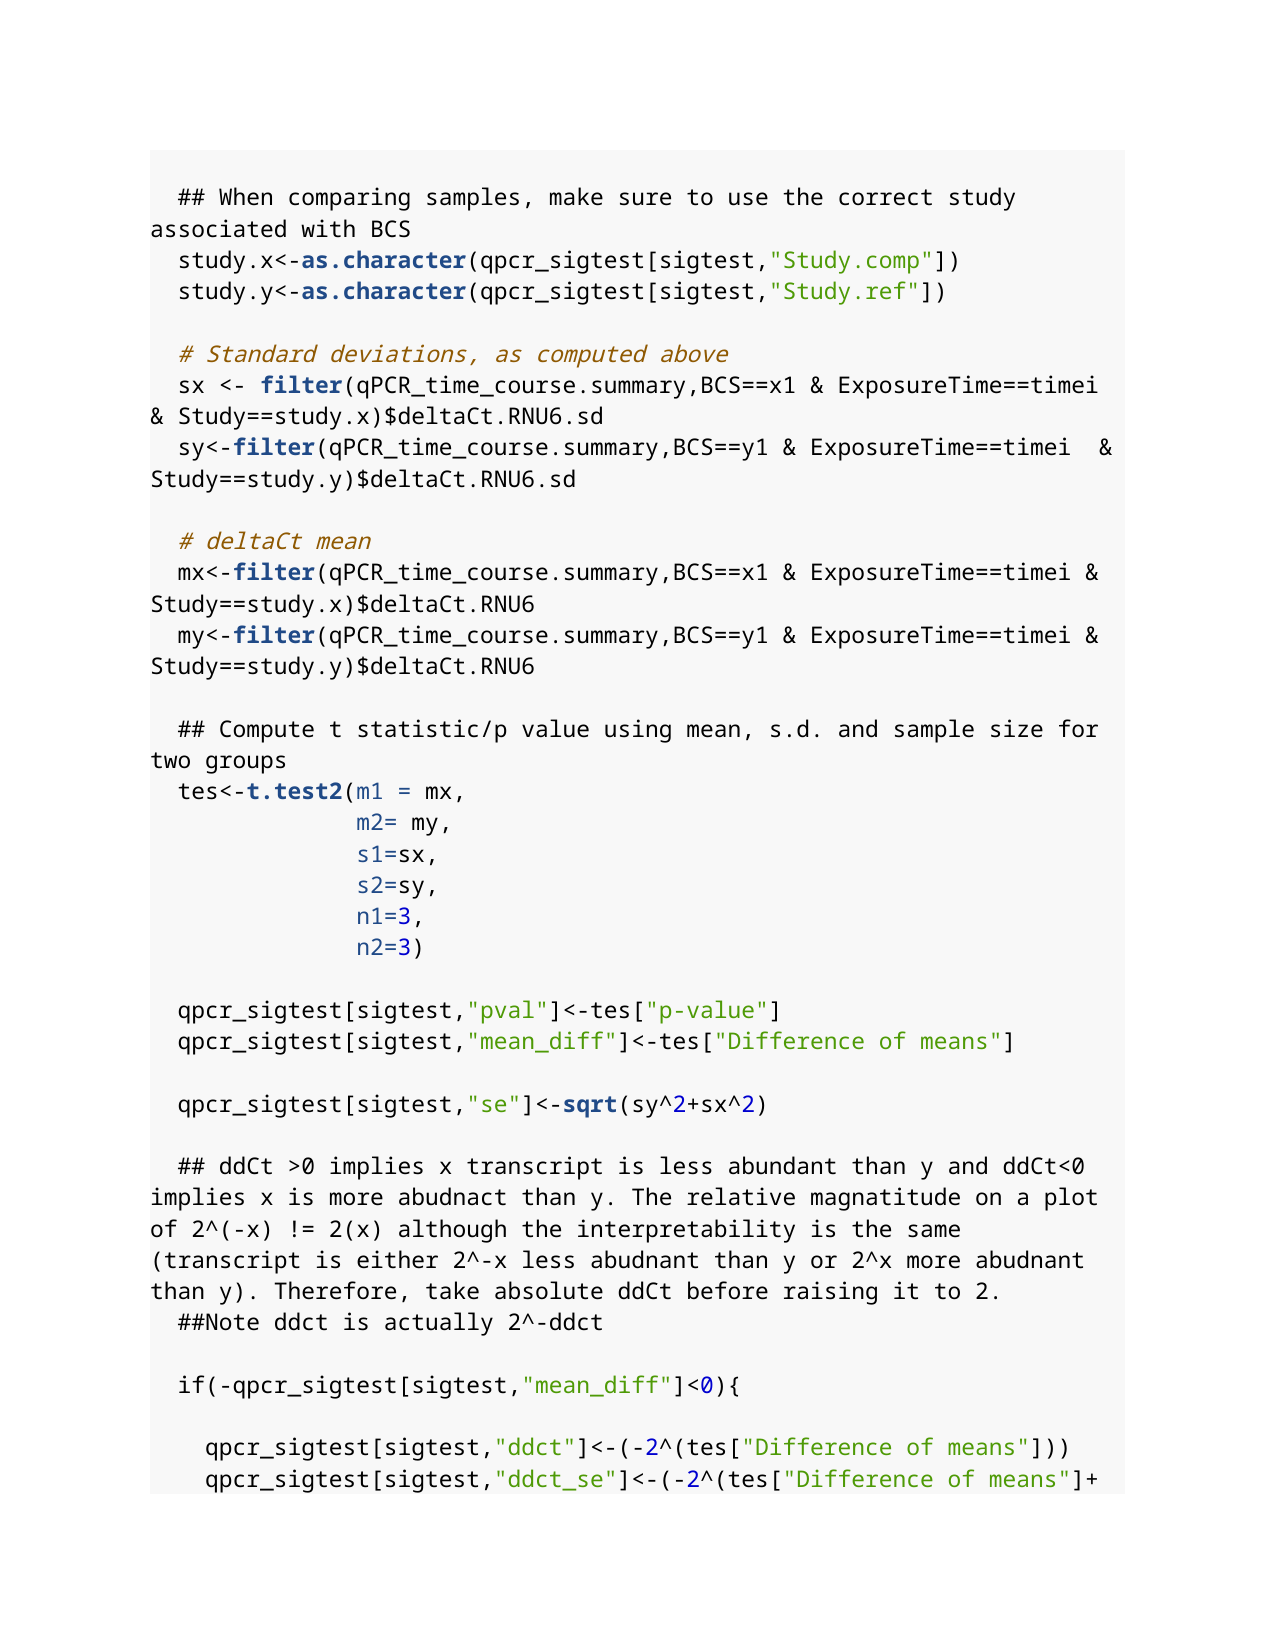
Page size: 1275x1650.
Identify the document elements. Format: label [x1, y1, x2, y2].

text [150, 150, 1125, 1494]
